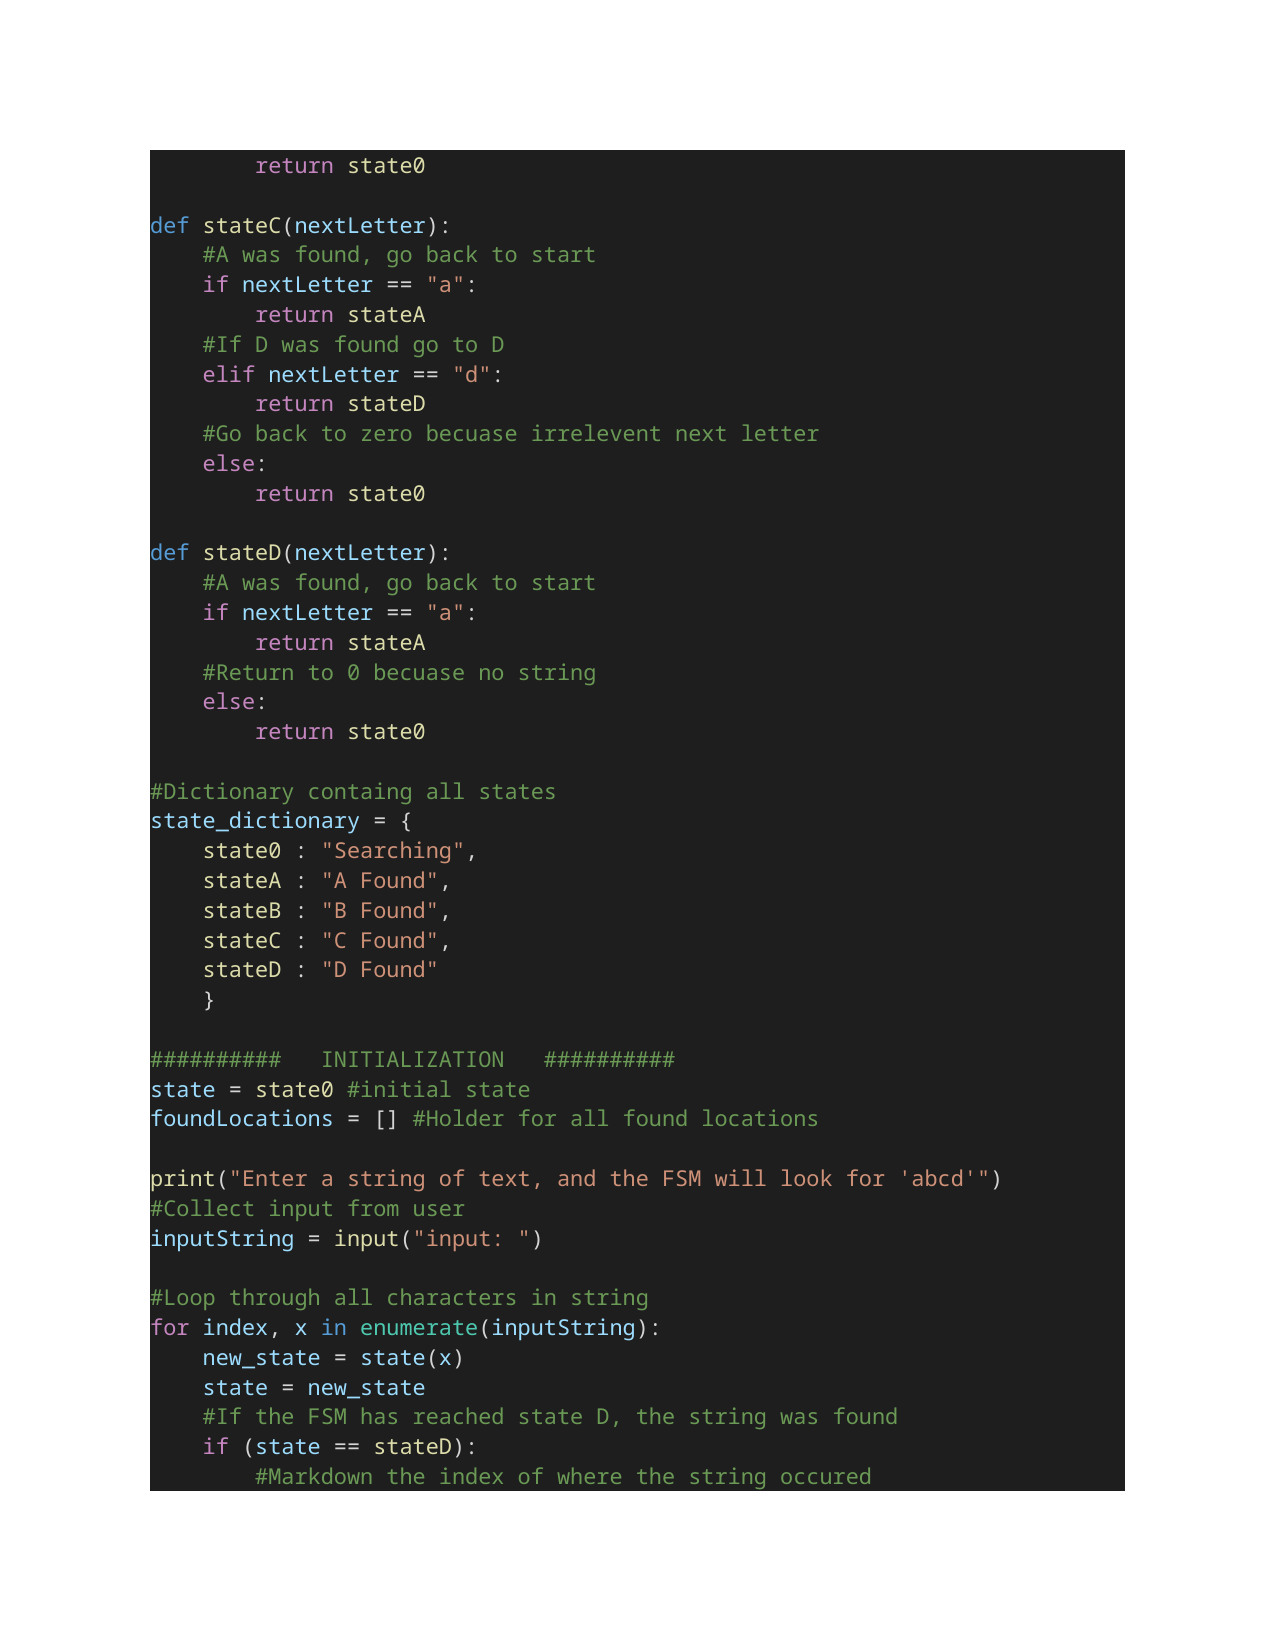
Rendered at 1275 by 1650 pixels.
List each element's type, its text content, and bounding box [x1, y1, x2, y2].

text #Return to 0 becuase no string [150, 656, 1125, 686]
text #Markdown the index of where the string occured [150, 1461, 1125, 1491]
text state = state0 #initial state [150, 1073, 1125, 1103]
text stateC : "C Found", [150, 924, 1125, 954]
text state_dictionary = { [150, 805, 1125, 835]
text return stateA [150, 627, 1125, 656]
text if nextLetter == "a": [150, 597, 1125, 627]
text return state0 [150, 478, 1125, 507]
text if nextLetter == "a": [150, 269, 1125, 299]
text inputString = input("input: ") [150, 1222, 1125, 1252]
text #If D was found go to D [150, 329, 1125, 358]
text } [150, 984, 1125, 1014]
text stateD : "D Found" [150, 954, 1125, 984]
text #Go back to zero becuase irrelevent next letter [150, 418, 1125, 448]
text def stateD(nextLetter): [150, 537, 1125, 567]
text if (state == stateD): [150, 1431, 1125, 1461]
text return state0 [150, 716, 1125, 746]
text stateA : "A Found", [150, 865, 1125, 895]
text new_state = state(x) [150, 1342, 1125, 1371]
text #If the FSM has reached state D, the string was found [150, 1401, 1125, 1431]
text #Loop through all characters in string [150, 1282, 1125, 1312]
text return stateA [150, 299, 1125, 329]
text def stateC(nextLetter): [150, 209, 1125, 239]
text #Collect input from user [150, 1193, 1125, 1222]
text return stateD [150, 388, 1125, 418]
text return state0 [150, 150, 1125, 180]
text ########## INITIALIZATION ########## [150, 1044, 1125, 1073]
text else: [150, 448, 1125, 478]
text print("Enter a string of text, and the FSM will look for 'abcd'") [150, 1163, 1125, 1193]
text state0 : "Searching", [150, 835, 1125, 865]
text stateB : "B Found", [150, 895, 1125, 924]
text #Dictionary containg all states [150, 776, 1125, 805]
text elif nextLetter == "d": [150, 358, 1125, 388]
text foundLocations = [] #Holder for all found locations [150, 1103, 1125, 1133]
text #A was found, go back to start [150, 239, 1125, 269]
text #A was found, go back to start [150, 567, 1125, 597]
text for index, x in enumerate(inputString): [150, 1312, 1125, 1342]
text else: [150, 686, 1125, 716]
text state = new_state [150, 1371, 1125, 1401]
